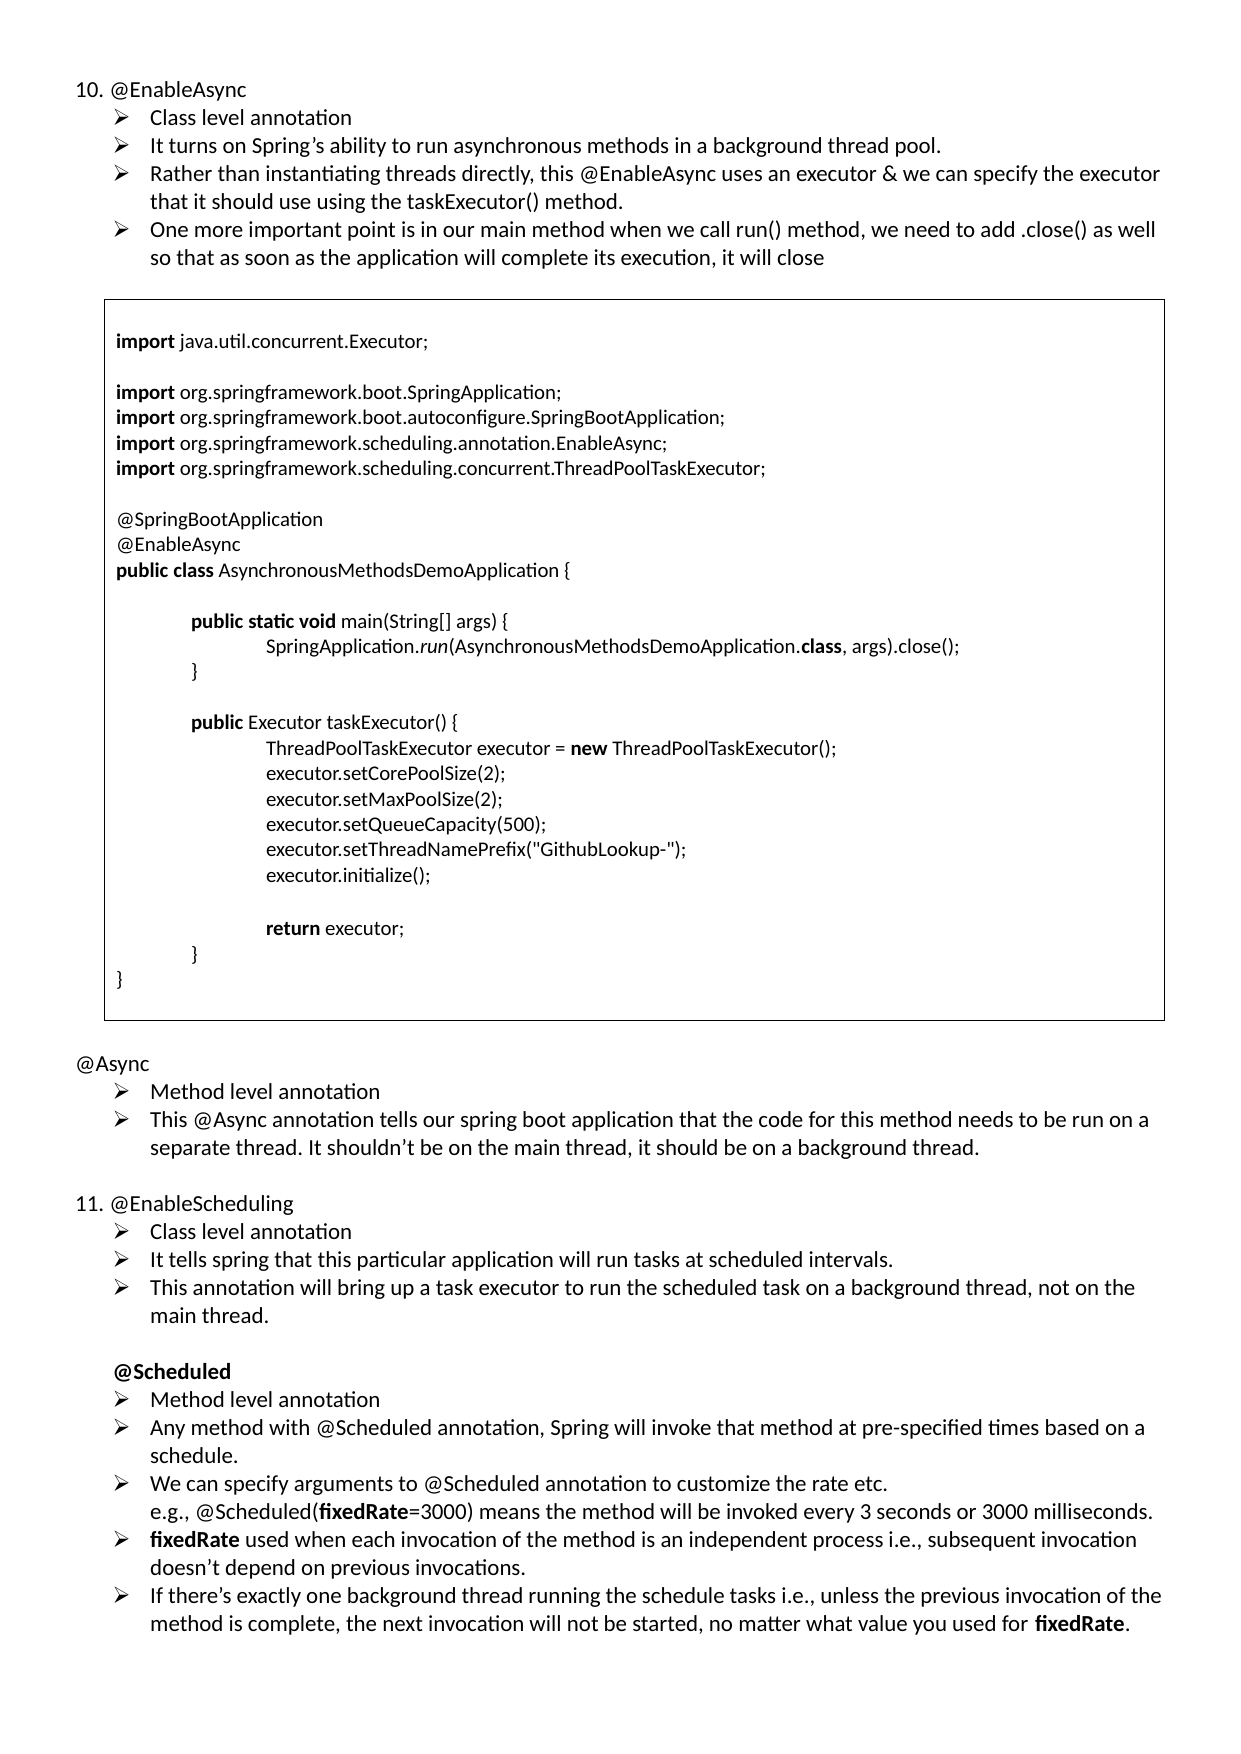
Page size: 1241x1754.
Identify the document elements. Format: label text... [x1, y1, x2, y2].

list This @Async annotation tells our spring boot application that the code for this method needs to be run on a separate thread. It shouldn’t be on the main thread, it should be on a background thread. [112, 1105, 1165, 1161]
list Class level annotation [112, 103, 1165, 131]
list Class level annotation [112, 1217, 1165, 1245]
table_header import java.util.concurrent.Executor; import org.springframework.boot.SpringApplication; import org.springframework.boot.autoconfigure.SpringBootApplication; import org.springframework.scheduling.annotation.EnableAsync; import org.springframework.scheduling.concurrent.ThreadPoolTaskExecutor; @SpringBootApplication @EnableAsync public class AsynchronousMethodsDemoApplication { public static void main(String[] args) { SpringApplication.run(AsynchronousMethodsDemoApplication.class, args).close(); } public Executor taskExecutor() { ThreadPoolTaskExecutor executor = new ThreadPoolTaskExecutor(); executor.setCorePoolSize(2); executor.setMaxPoolSize(2); executor.setQueueCapacity(500); executor.setThreadNamePrefix("GithubLookup-"); executor.initialize(); return executor; } } [105, 300, 1164, 1020]
text @Async [75, 1049, 1165, 1077]
list It tells spring that this particular application will run tasks at scheduled intervals. [112, 1245, 1165, 1273]
list Method level annotation [112, 1077, 1165, 1105]
list It turns on Spring’s ability to run asynchronous methods in a background thread pool. [112, 131, 1165, 159]
list fixedRate used when each invocation of the method is an independent process i.e., subsequent invocation doesn’t depend on previous invocations. [112, 1525, 1165, 1581]
list e.g., @Scheduled(fixedRate=3000) means the method will be invoked every 3 seconds or 3000 milliseconds. [150, 1497, 1165, 1525]
list Rather than instantiating threads directly, this @EnableAsync uses an executor & we can specify the executor that it should use using the taskExecutor() method. [112, 159, 1165, 215]
list Method level annotation [112, 1385, 1165, 1413]
list This annotation will bring up a task executor to run the scheduled task on a background thread, not on the main thread. [112, 1273, 1165, 1329]
list If there’s exactly one background thread running the schedule tasks i.e., unless the previous invocation of the method is complete, the next invocation will not be started, no matter what value you used for fixedRate. [112, 1581, 1165, 1637]
text 10. @EnableAsync [75, 75, 1165, 103]
list Any method with @Scheduled annotation, Spring will invoke that method at pre-specified times based on a schedule. [112, 1413, 1165, 1469]
text @Scheduled [112, 1357, 1165, 1385]
text 11. @EnableScheduling [75, 1189, 1165, 1217]
list We can specify arguments to @Scheduled annotation to customize the rate etc. [112, 1469, 1165, 1497]
list One more important point is in our main method when we call run() method, we need to add .close() as well so that as soon as the application will complete its execution, it will close [112, 215, 1165, 271]
